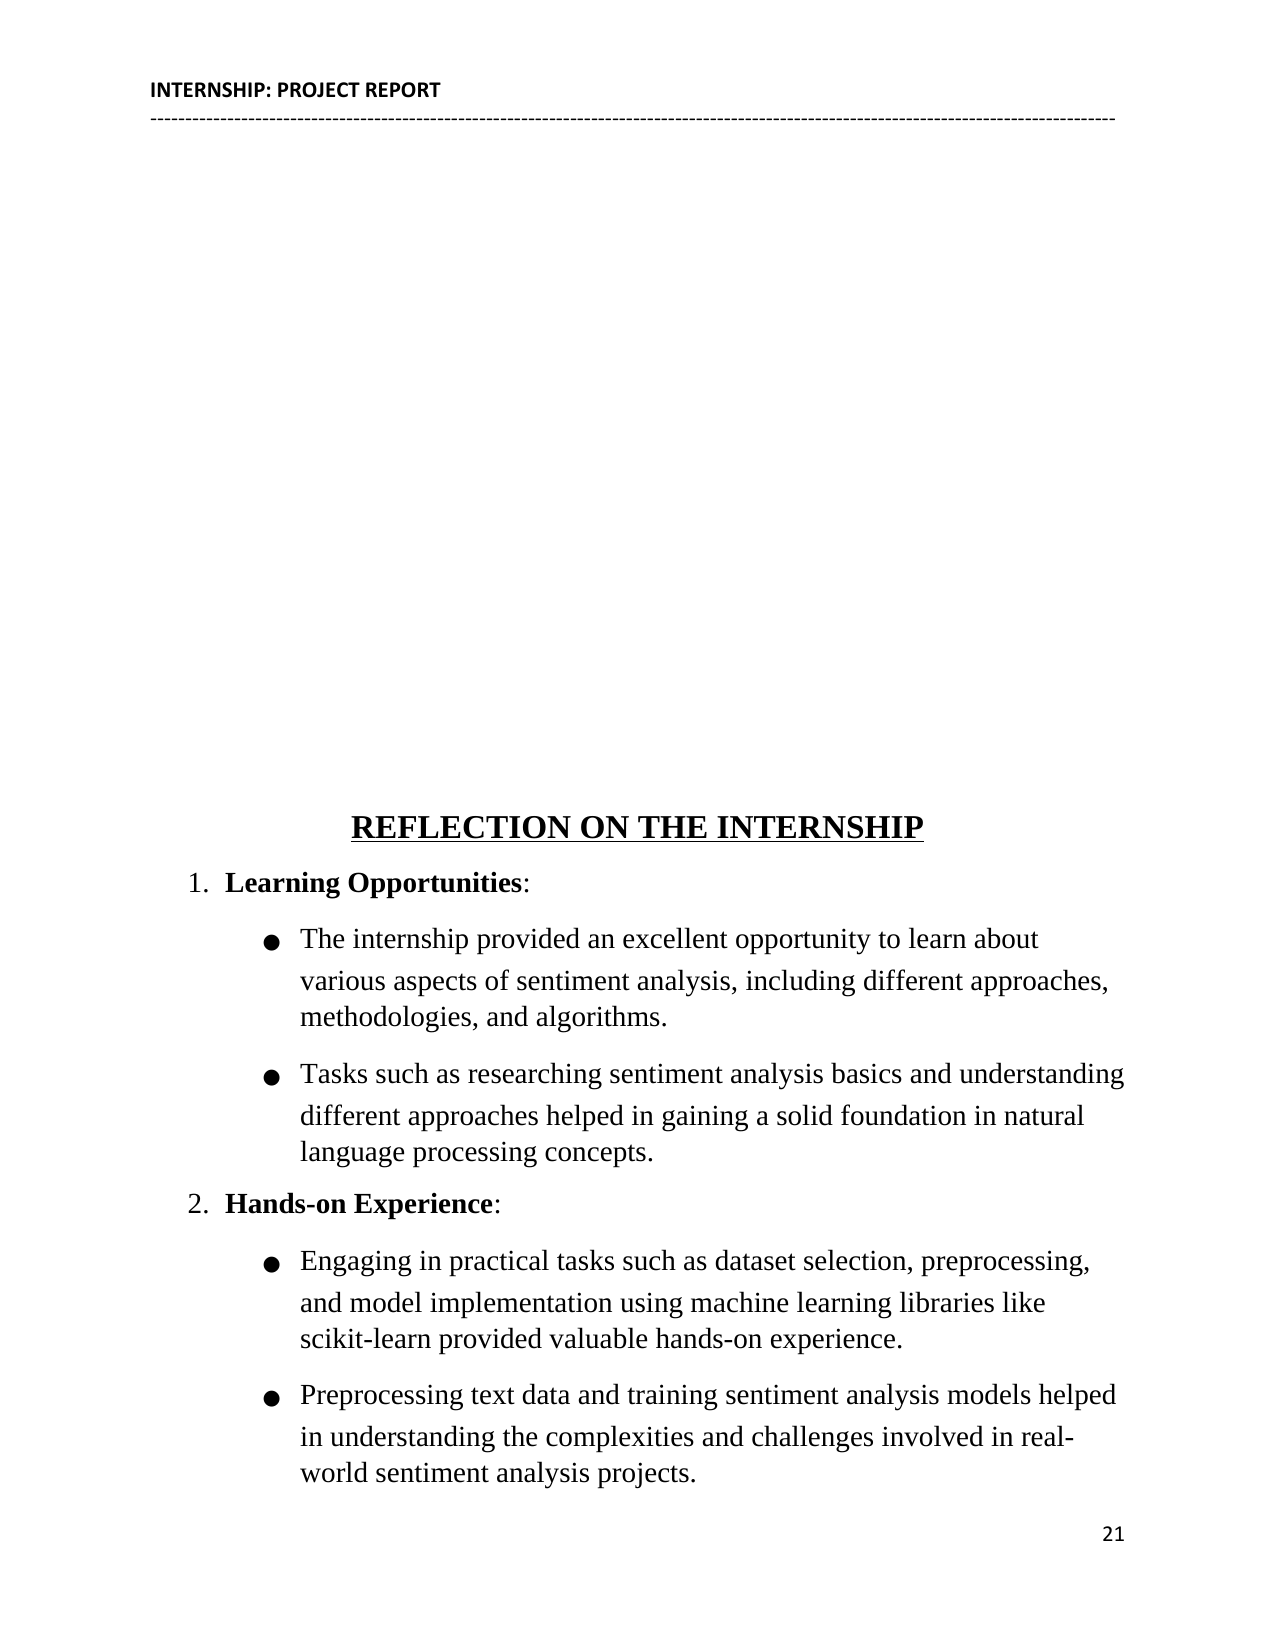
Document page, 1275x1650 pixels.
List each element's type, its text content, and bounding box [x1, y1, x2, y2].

list Tasks such as researching sentiment analysis basics and understanding different approaches helped in gaining a solid foundation in natural language processing concepts. [262, 1052, 1125, 1167]
subtitle REFLECTION ON THE INTERNSHIP [150, 807, 1125, 846]
list Preprocessing text data and training sentiment analysis models helped in understanding the complexities and challenges involved in real-world sentiment analysis projects. [262, 1374, 1125, 1489]
list Learning Opportunities: [187, 865, 1125, 899]
list Engaging in practical tasks such as dataset selection, preprocessing, and model implementation using machine learning libraries like scikit-learn provided valuable hands-on experience. [262, 1239, 1125, 1354]
list Hands-on Experience: [187, 1187, 1125, 1220]
list The internship provided an excellent opportunity to learn about various aspects of sentiment analysis, including different approaches, methodologies, and algorithms. [262, 918, 1125, 1033]
